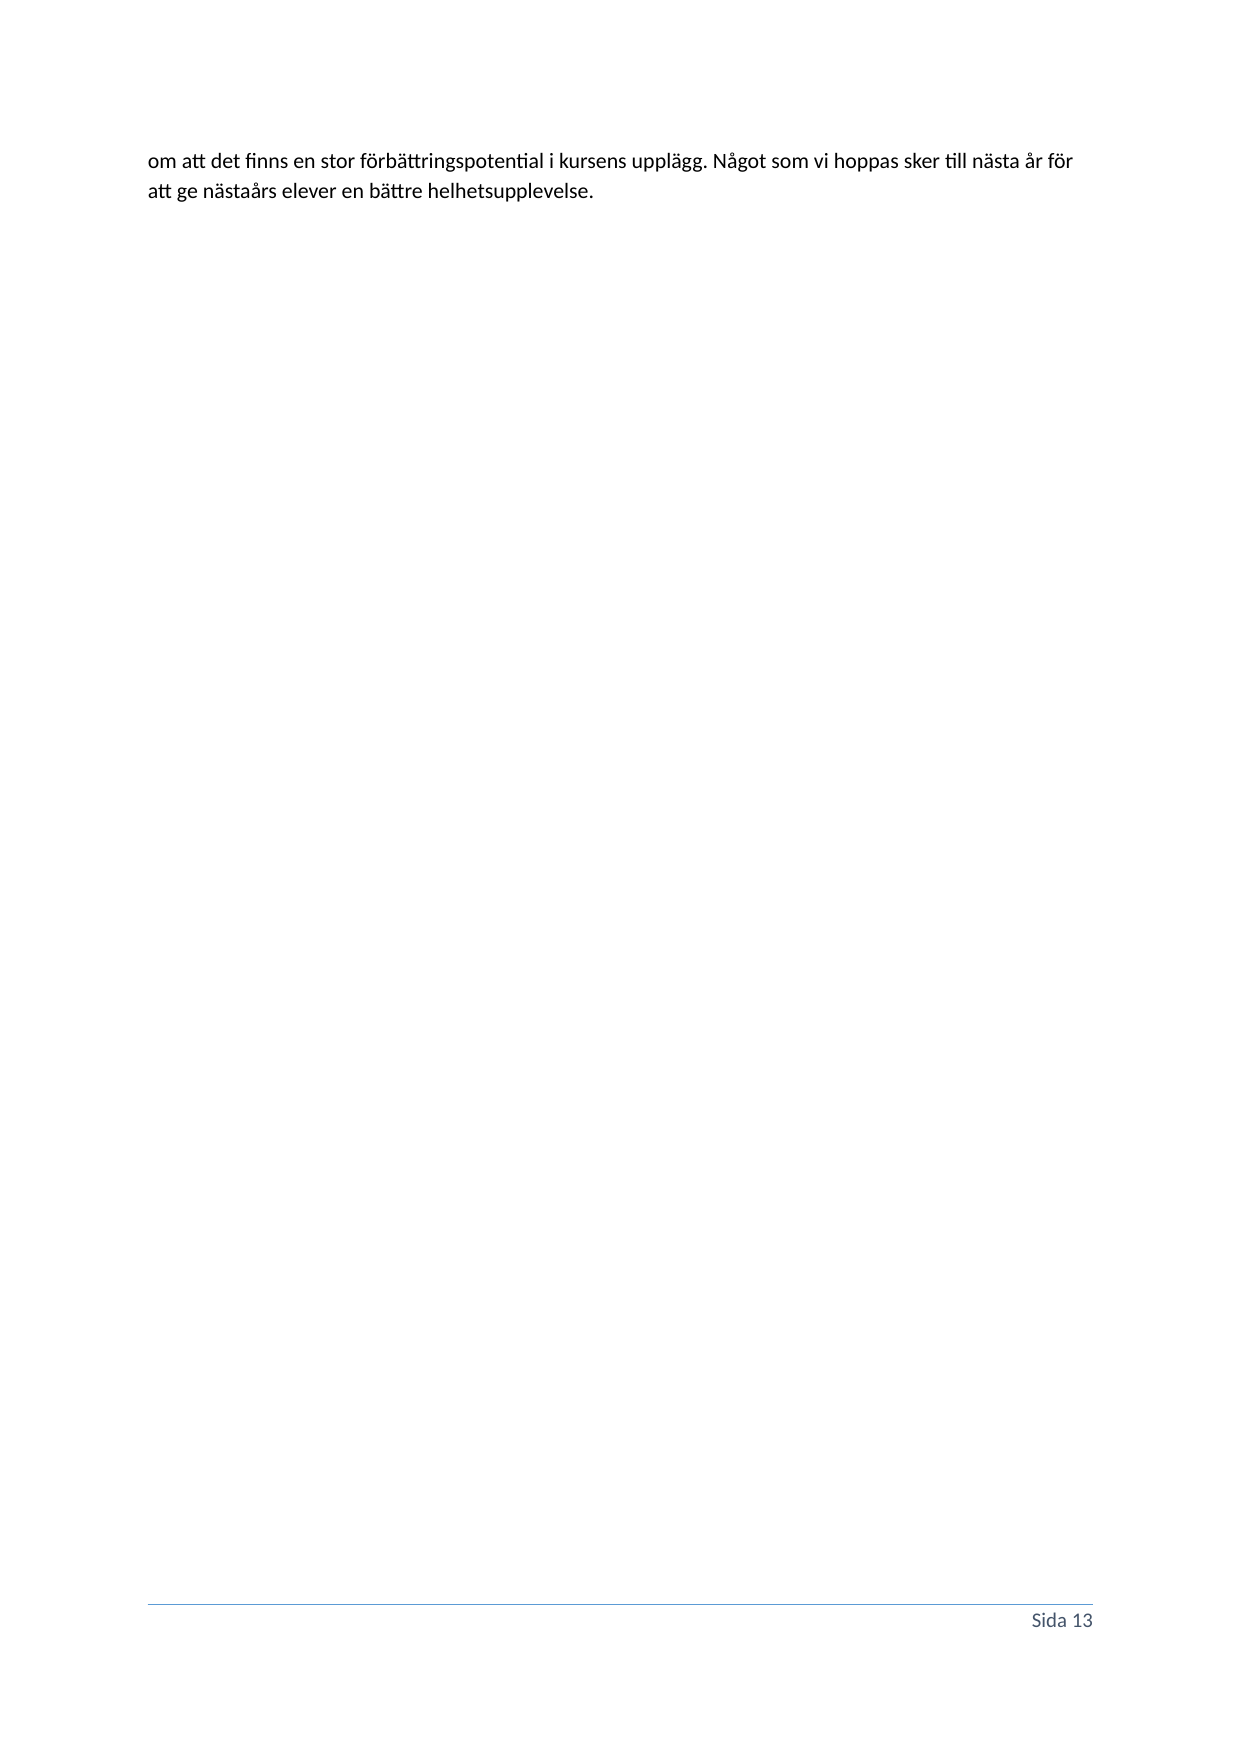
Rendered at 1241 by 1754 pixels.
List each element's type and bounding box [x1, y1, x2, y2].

text [148, 148, 1093, 233]
